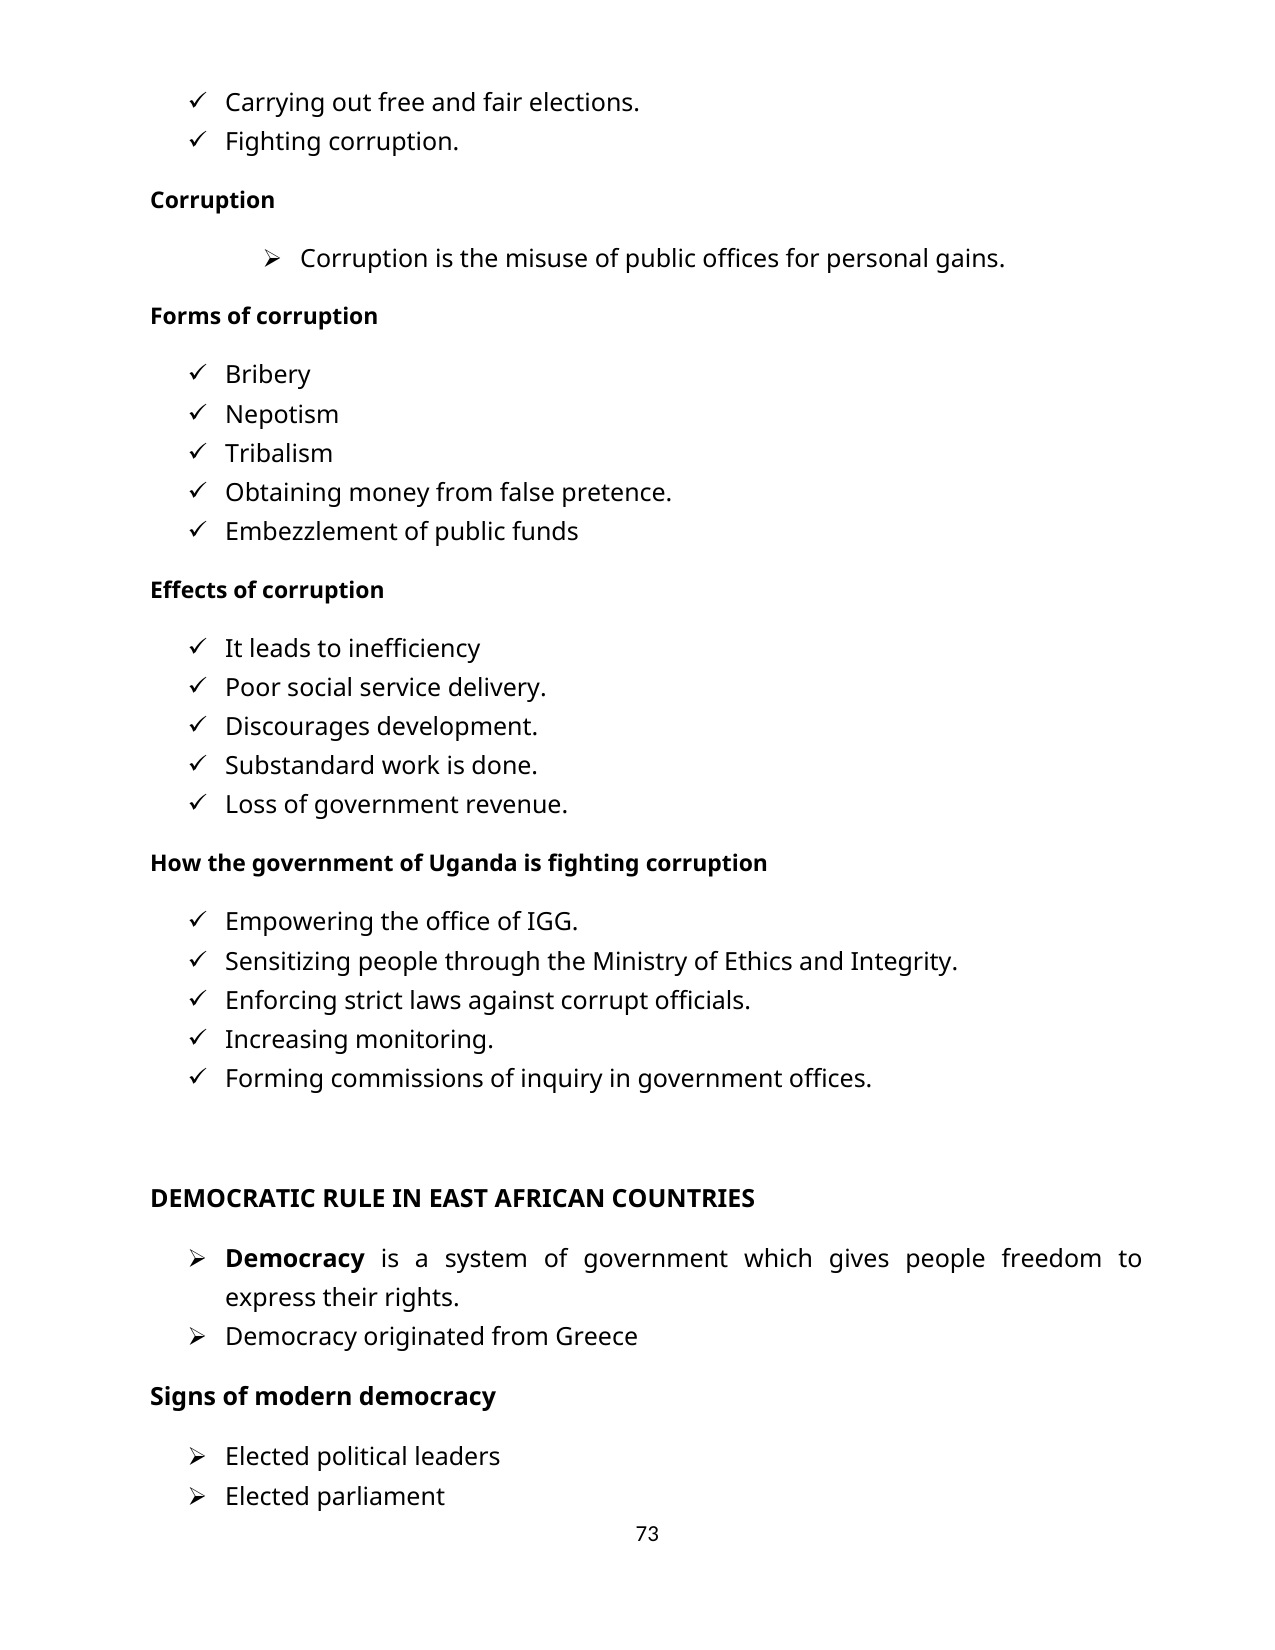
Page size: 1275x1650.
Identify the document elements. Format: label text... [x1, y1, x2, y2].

list Loss of government revenue. [187, 787, 1144, 821]
list Tribalism [187, 435, 1144, 469]
text DEMOCRATIC RULE IN EAST AFRICAN COUNTRIES [150, 1181, 1144, 1215]
text Forms of corruption [150, 300, 1144, 332]
list Obtaining money from false pretence. [187, 474, 1144, 509]
text Effects of corruption [150, 574, 1144, 605]
list Elected parliament [187, 1478, 1144, 1512]
text How the government of Uganda is fighting corruption [150, 847, 1144, 878]
list Increasing monitoring. [187, 1021, 1144, 1056]
list Fighting corruption. [187, 123, 1144, 158]
list Forming commissions of inquiry in government offices. [187, 1061, 1144, 1095]
list Embezzlement of public funds [187, 514, 1144, 548]
list Enforcing strict laws against corrupt officials. [187, 982, 1144, 1016]
list It leads to inefficiency [187, 631, 1144, 664]
list Democracy originated from Greece [187, 1319, 1144, 1353]
text Corruption [150, 183, 1144, 215]
list Democracy is a system of government which gives people freedom to express their rights. [187, 1241, 1144, 1314]
text Signs of modern democracy [150, 1379, 1144, 1413]
list Elected political leaders [187, 1439, 1144, 1473]
list Bribery [187, 357, 1144, 391]
list Substandard work is done. [187, 748, 1144, 782]
list Corruption is the misuse of public offices for personal gains. [262, 240, 1144, 274]
list Poor social service delivery. [187, 670, 1144, 704]
list Sensitizing people through the Ministry of Ethics and Integrity. [187, 943, 1144, 977]
list Discourages development. [187, 709, 1144, 743]
list Nepotism [187, 396, 1144, 430]
list Empowering the office of IGG. [187, 904, 1144, 938]
list Carrying out free and fair elections. [187, 84, 1144, 118]
